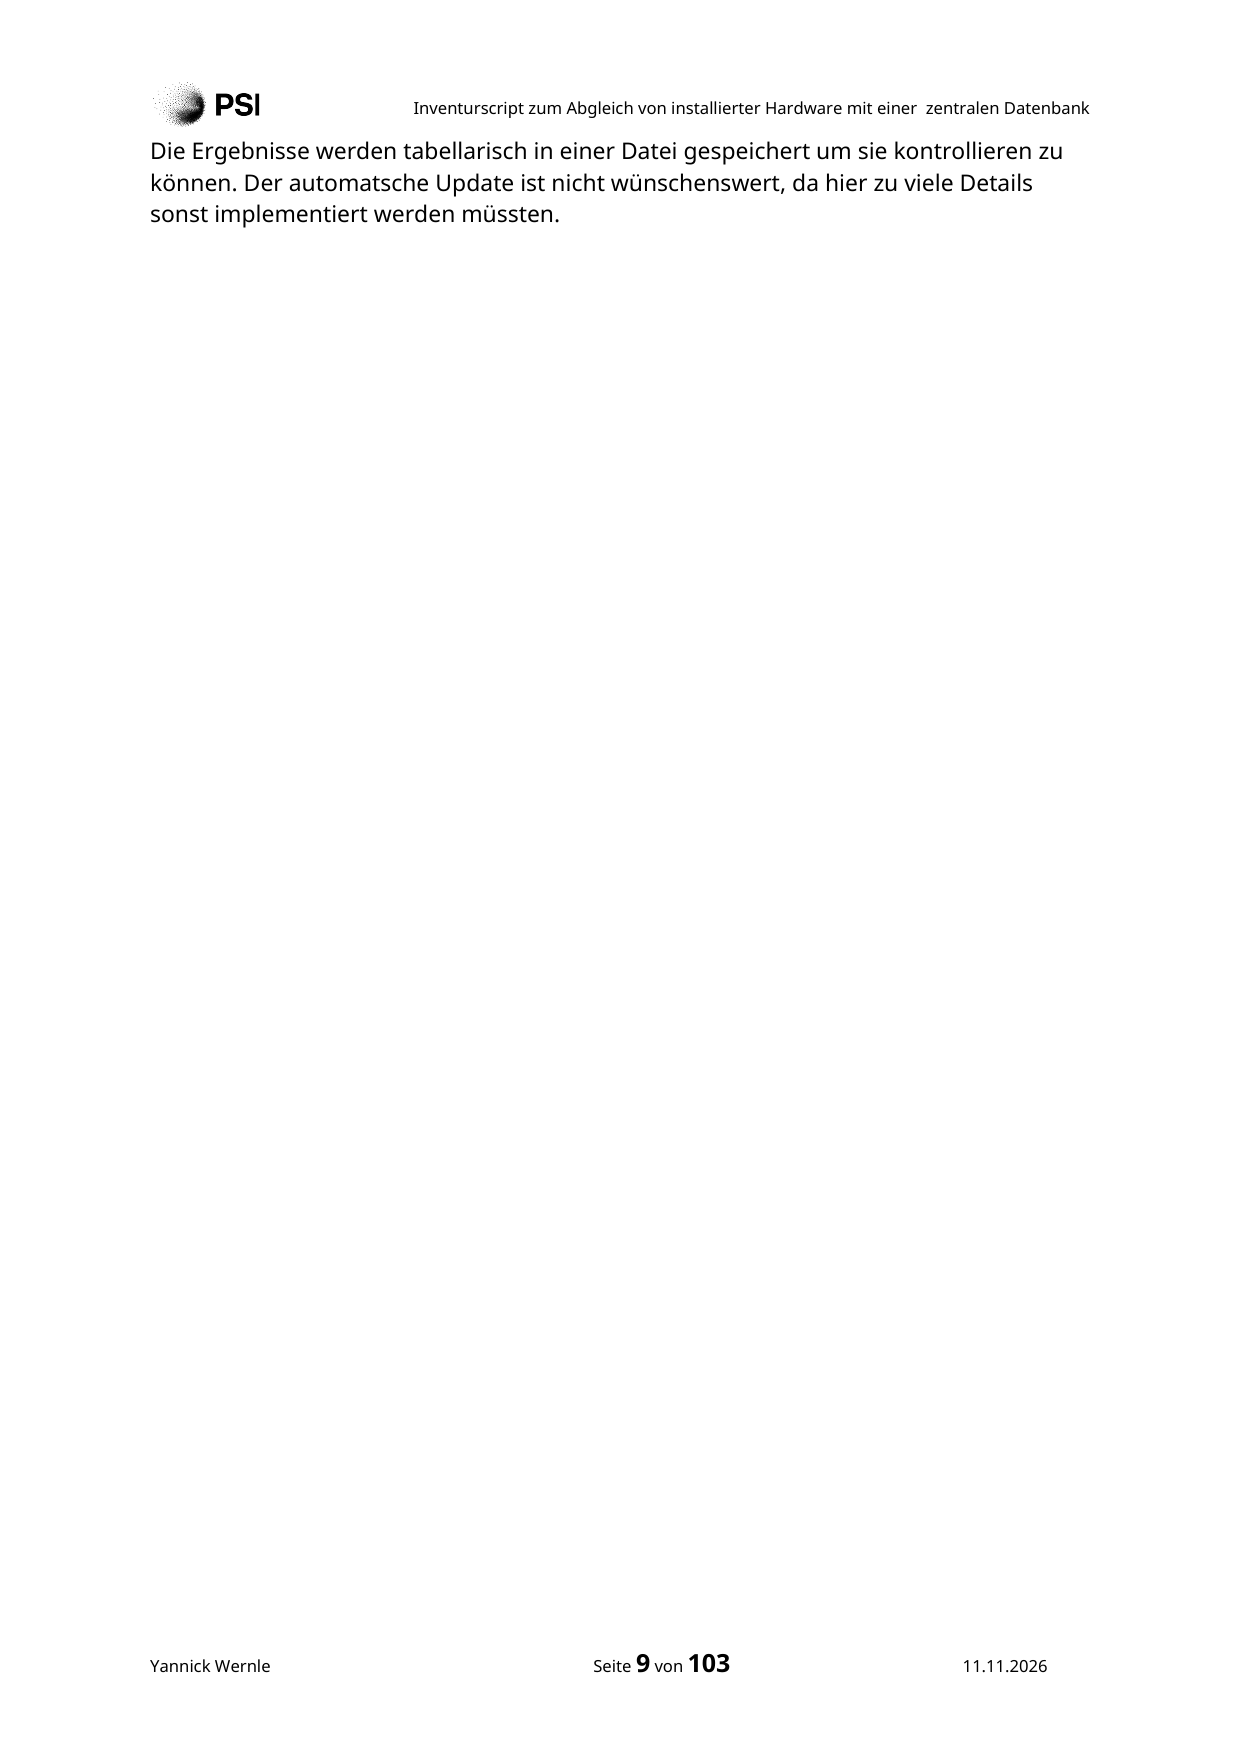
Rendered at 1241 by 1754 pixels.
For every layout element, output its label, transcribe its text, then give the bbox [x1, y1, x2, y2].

picture [153, 71, 260, 135]
text Die Ergebnisse werden tabellarisch in einer Datei gespeichert um sie kontrollieren zu können. Der automatsche Update ist nicht wünschenswert, da hier zu viele Details sonst implementiert werden müssten. [150, 135, 1090, 229]
